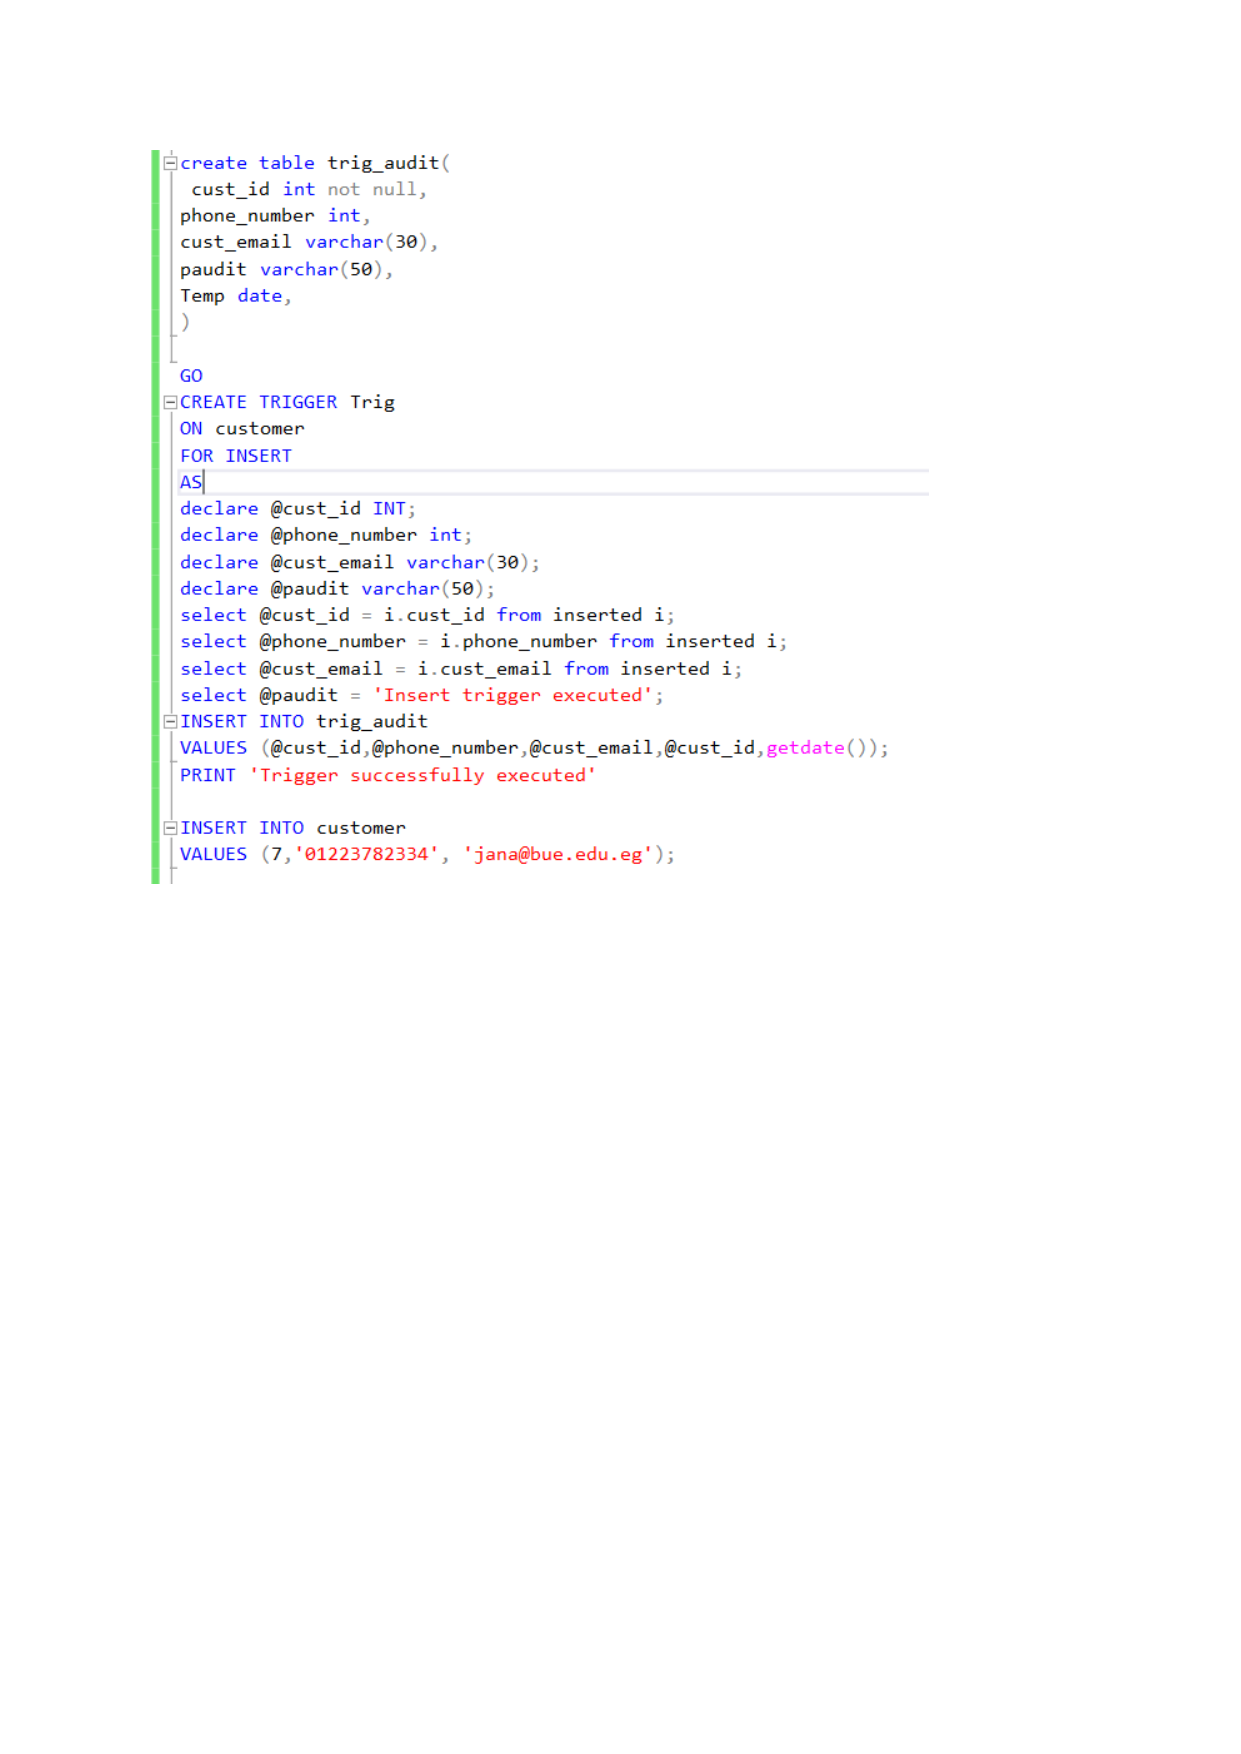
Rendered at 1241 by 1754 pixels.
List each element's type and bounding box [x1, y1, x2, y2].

picture [150, 150, 929, 884]
